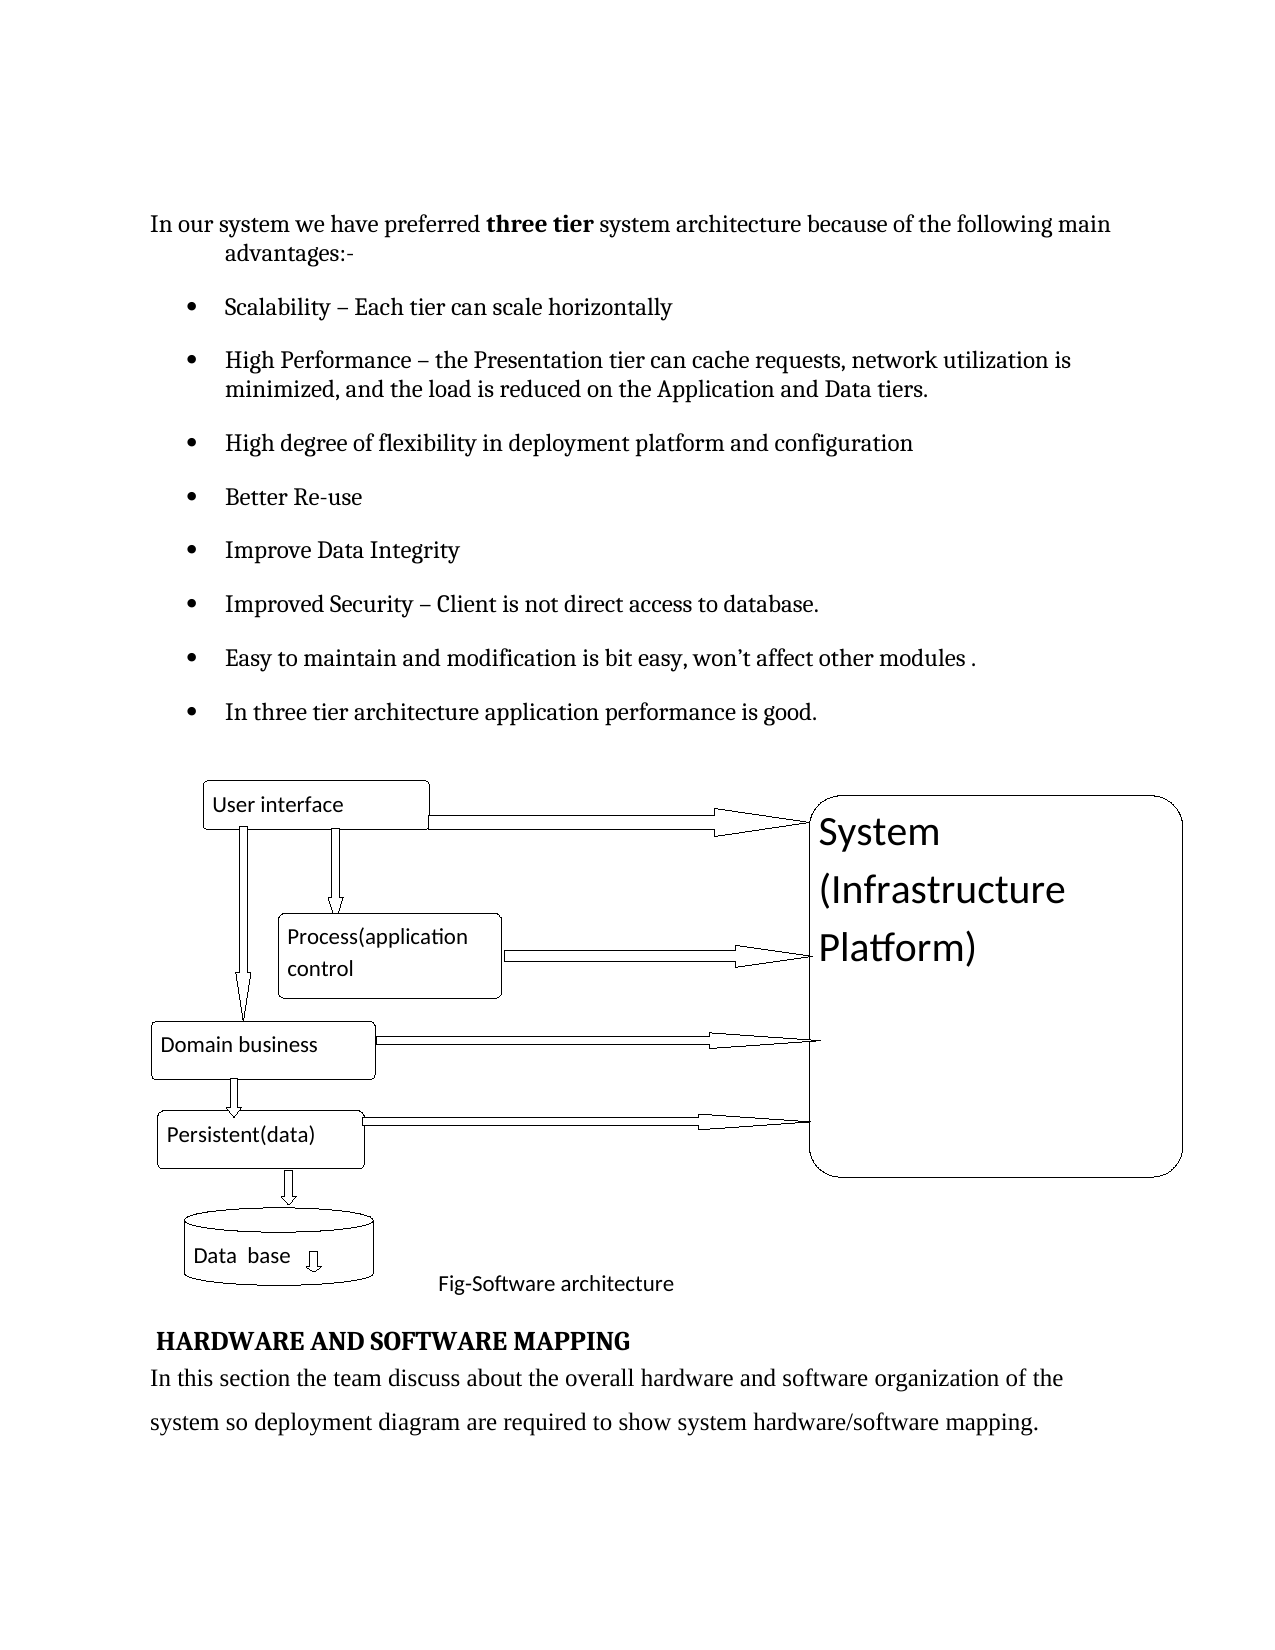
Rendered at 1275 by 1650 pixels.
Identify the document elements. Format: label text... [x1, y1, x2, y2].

subtitle Improved Security – Client is not direct access to database. [187, 590, 1125, 619]
text Fig-Software architecture [150, 1269, 1125, 1297]
subtitle HARDWARE AND SOFTWARE MAPPING [150, 1326, 1125, 1357]
subtitle Better Re-use [187, 482, 1125, 511]
subtitle In our system we have preferred three tier system architecture because of the following main advantages:- [150, 210, 1125, 267]
subtitle Scalability – Each tier can scale horizontally [187, 292, 1125, 321]
subtitle In three tier architecture application performance is good. [187, 697, 1125, 726]
subtitle Easy to maintain and modification is bit easy, won’t affect other modules . [187, 644, 1125, 672]
subtitle High degree of flexibility in deployment platform and configuration [187, 429, 1125, 457]
text In this section the team discuss about the overall hardware and software organization of the system so deployment diagram are required to show system hardware/software mapping. [150, 1363, 1125, 1435]
subtitle Improve Data Integrity [187, 536, 1125, 565]
subtitle High Performance – the Presentation tier can cache requests, network utilization is minimized, and the load is reduced on the Application and Data tiers. [187, 346, 1125, 404]
